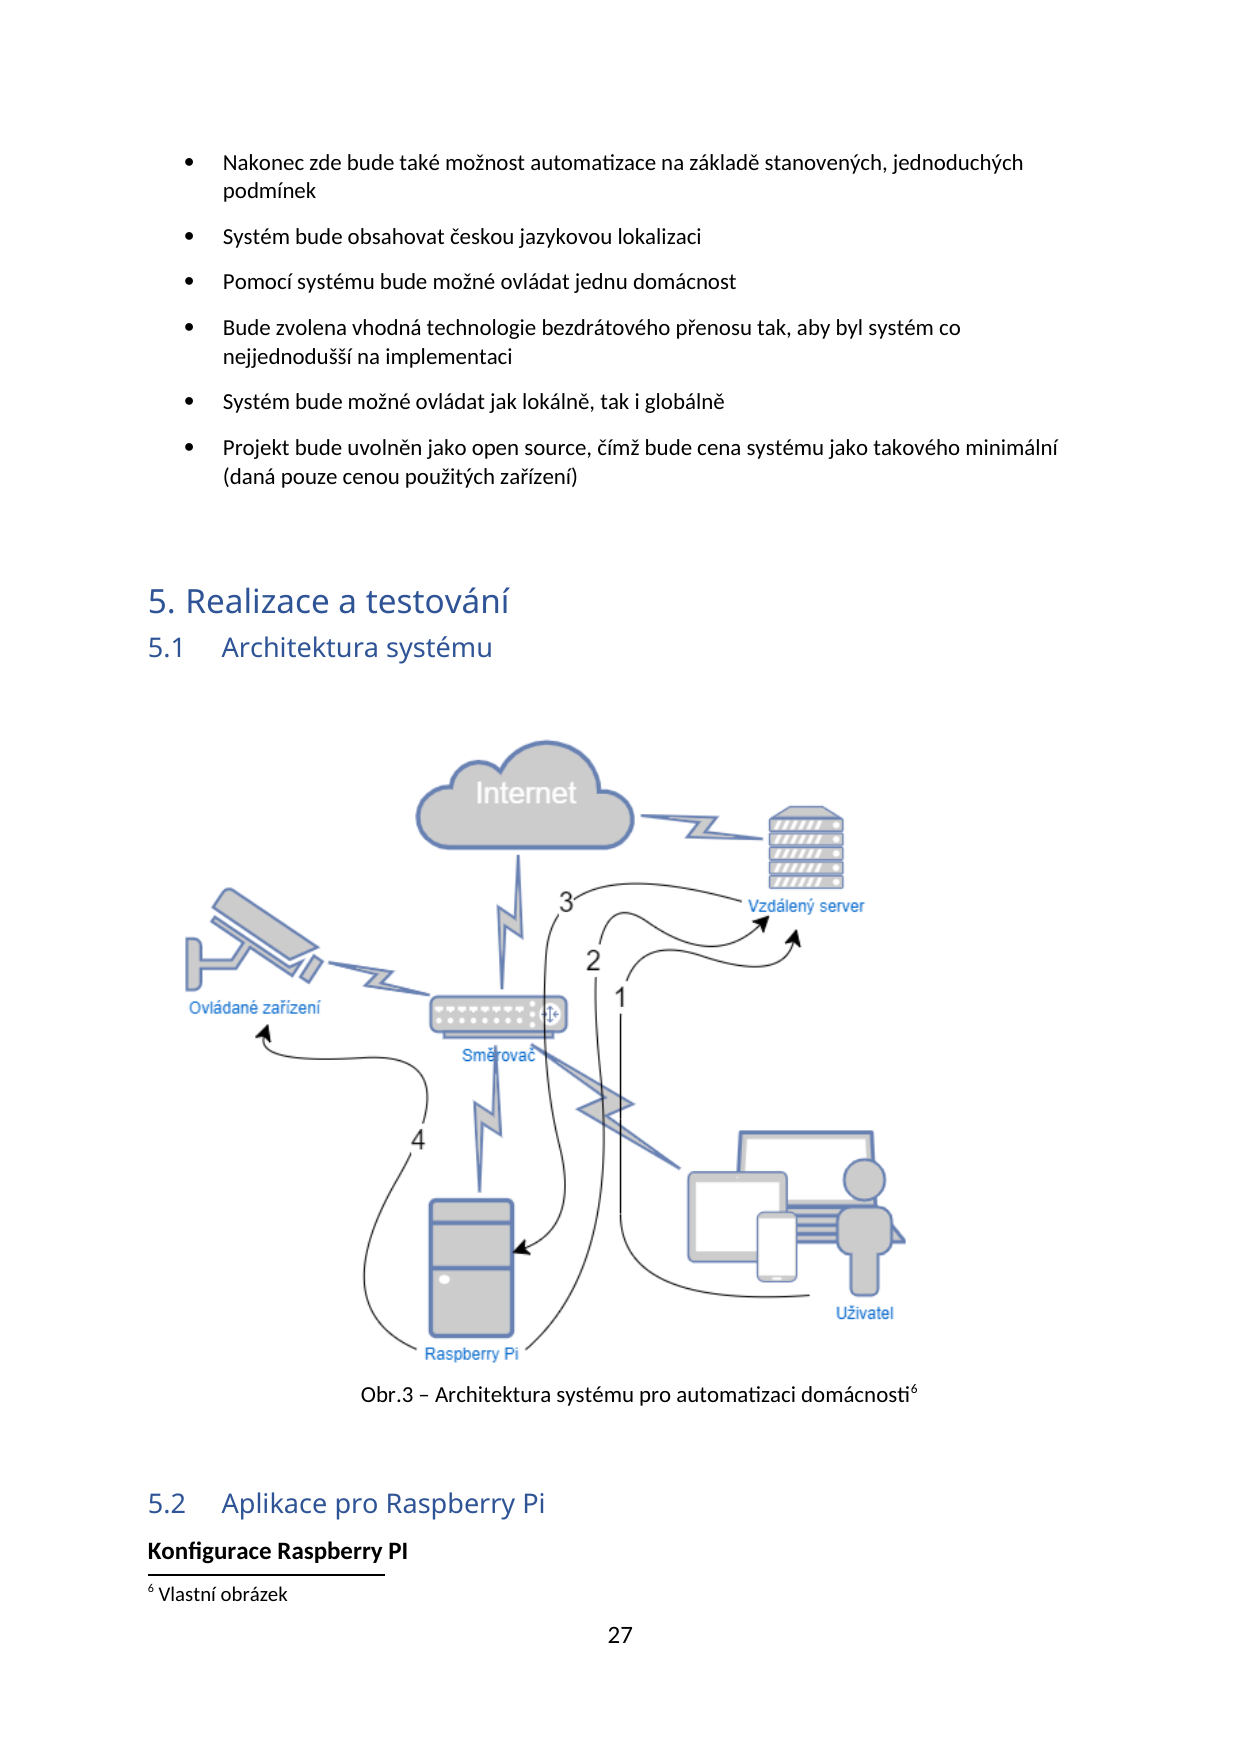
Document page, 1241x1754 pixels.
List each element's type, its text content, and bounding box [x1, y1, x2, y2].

text Konfigurace Raspberry PI [148, 1535, 1093, 1565]
list Systém bude obsahovat českou jazykovou lokalizaci [185, 222, 1093, 250]
list Obr.3 – Architektura systému pro automatizaci domácnosti [185, 1381, 1093, 1409]
list Pomocí systému bude možné ovládat jednu domácnost [185, 267, 1093, 296]
subtitle Aplikace pro Raspberry Pi [148, 1484, 1093, 1521]
subtitle Architektura systému [148, 629, 1093, 666]
list Nakonec zde bude také možnost automatizace na základě stanovených, jednoduchých podmínek [185, 148, 1093, 204]
list Bude zvolena vhodná technologie bezdrátového přenosu tak, aby byl systém co nejjednodušší na implementaci [185, 313, 1093, 370]
list Systém bude možné ovládat jak lokálně, tak i globálně [185, 387, 1093, 415]
subtitle Realizace a testování [148, 578, 1093, 623]
list Projekt bude uvolněn jako open source, čímž bude cena systému jako takového minimální (daná pouze cenou použitých zařízení) [185, 433, 1093, 490]
picture [185, 737, 906, 1364]
